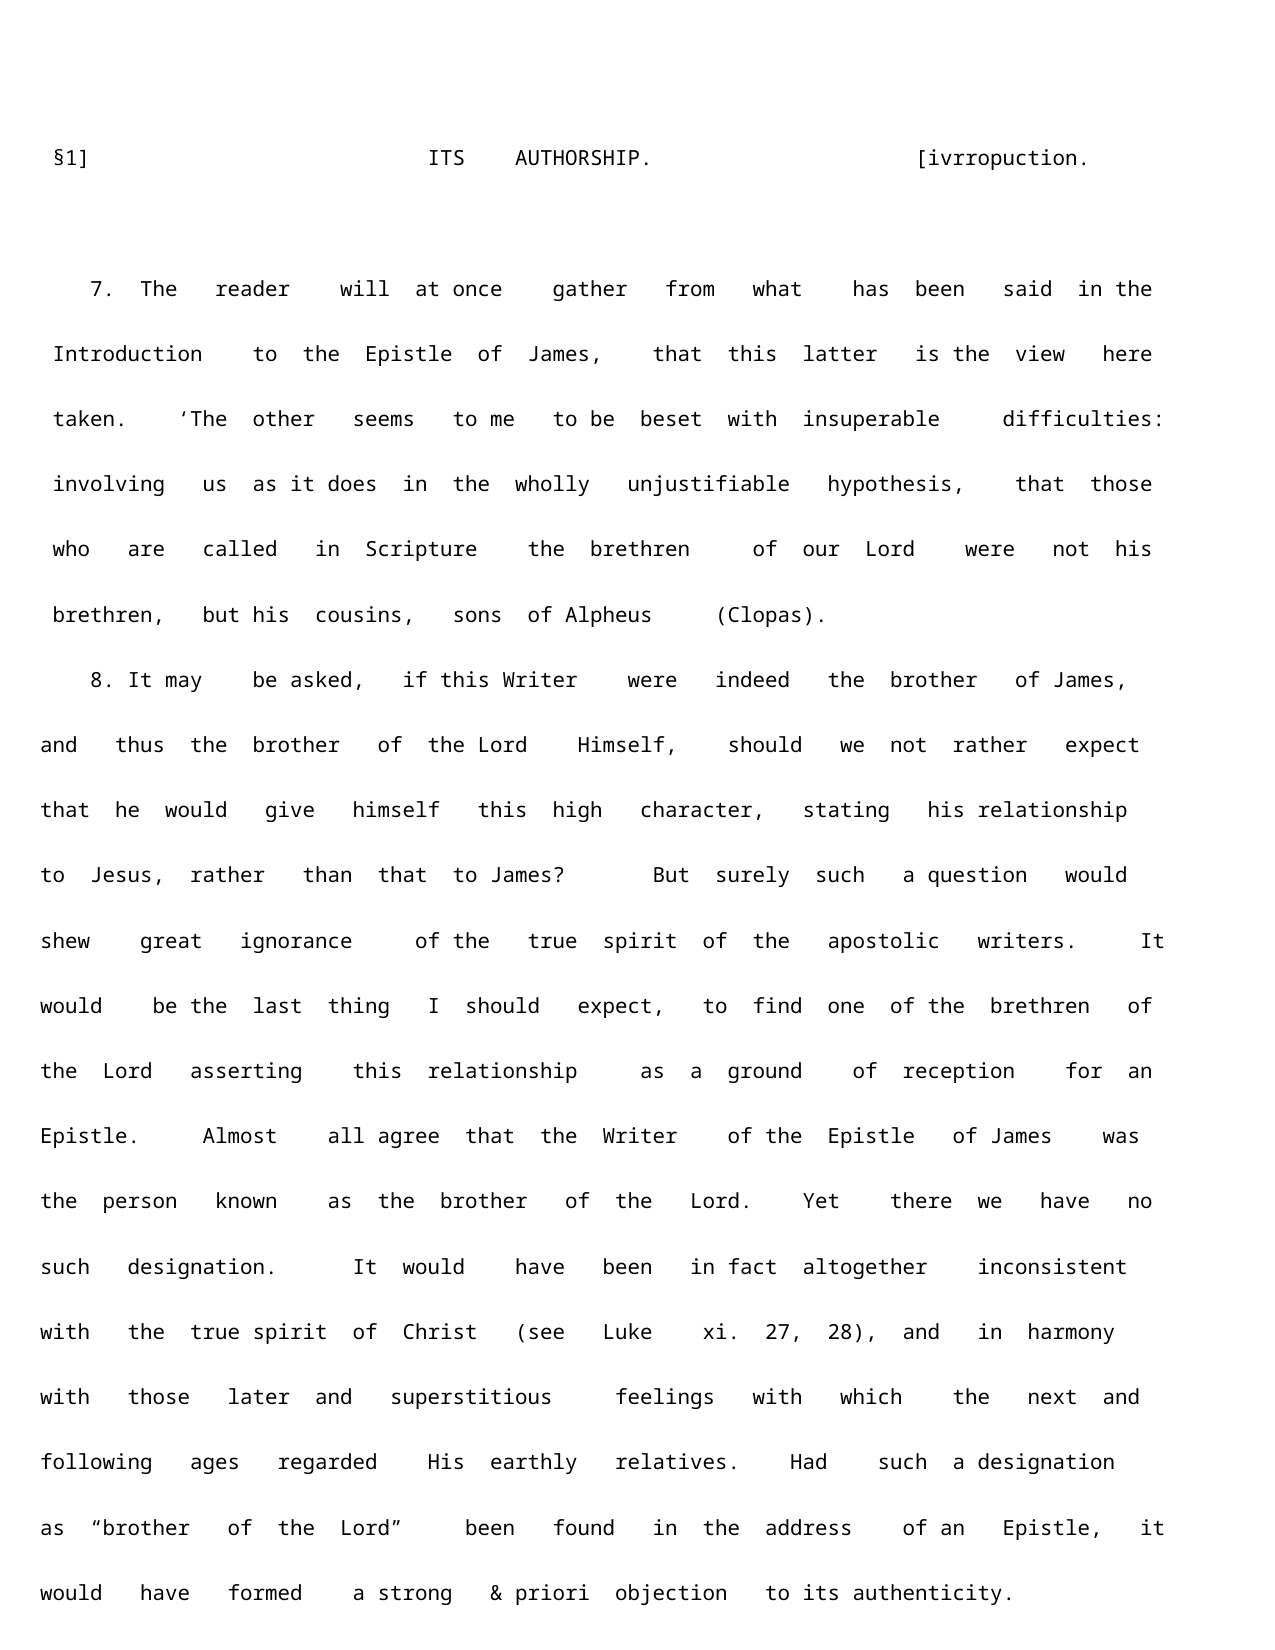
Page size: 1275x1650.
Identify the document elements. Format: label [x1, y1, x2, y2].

text [15, 15, 1260, 1606]
